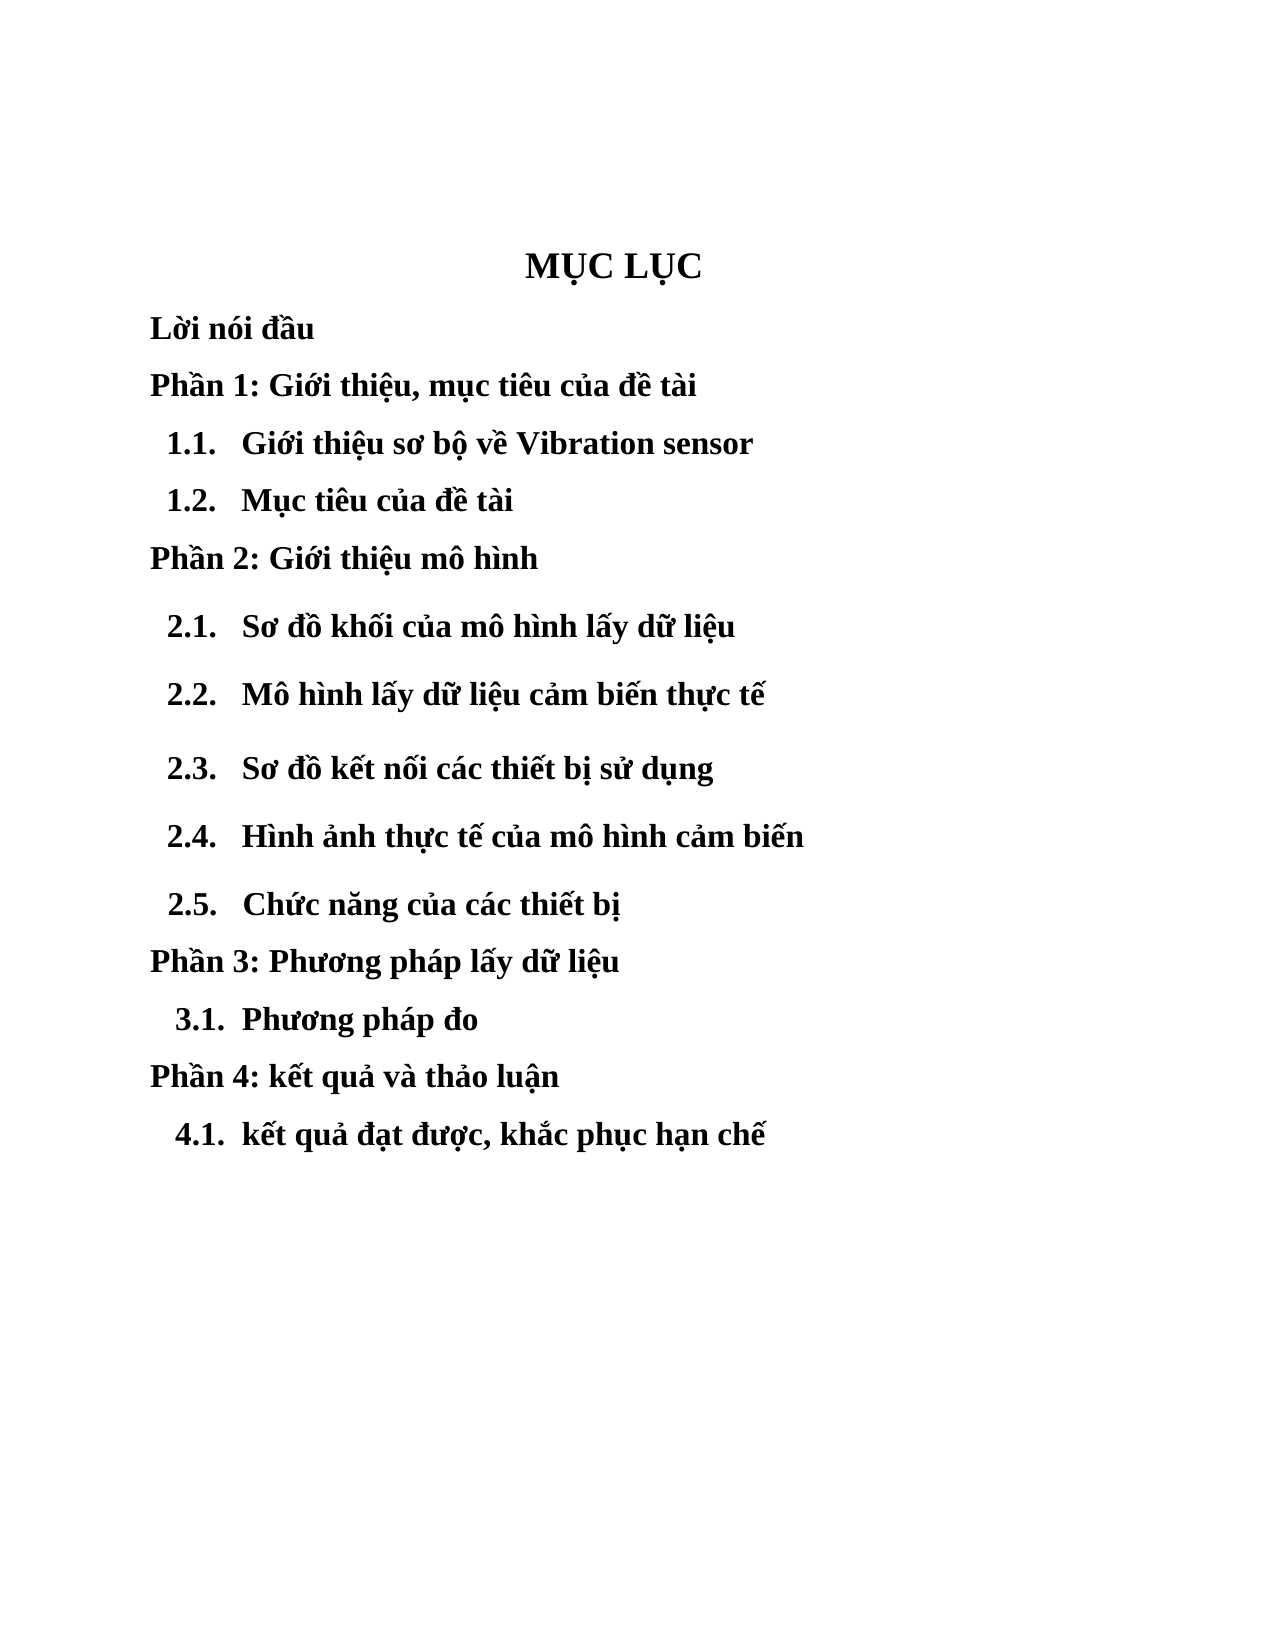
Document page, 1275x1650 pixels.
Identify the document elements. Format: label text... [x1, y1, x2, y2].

text 2.4. Hình ảnh thực tế của mô hình cảm biến [150, 816, 1125, 854]
text Phần 4: kết quả và thảo luận [150, 1056, 1125, 1095]
text MỤC LỤC [525, 243, 1125, 286]
text 3.1. Phương pháp đo [150, 999, 1125, 1037]
text 2.2. Mô hình lấy dữ liệu cảm biến thực tế [150, 674, 1125, 712]
text 4.1. kết quả đạt được, khắc phục hạn chế [150, 1114, 1125, 1152]
text Phần 2: Giới thiệu mô hình [150, 538, 1125, 576]
text Phần 1: Giới thiệu, mục tiêu của đề tài [150, 366, 1125, 404]
text 2.1. Sơ đồ khối của mô hình lấy dữ liệu [150, 606, 1125, 644]
text 2.3. Sơ đồ kết nối các thiết bị sử dụng [150, 748, 1125, 786]
list Mục tiêu của đề tài [166, 481, 1125, 519]
text Lời nói đầu [150, 308, 1125, 346]
list Giới thiệu sơ bộ về Vibration sensor [166, 423, 1125, 461]
text Phần 3: Phương pháp lấy dữ liệu [150, 941, 1125, 980]
text 2.5. Chức năng của các thiết bị [150, 884, 1125, 922]
